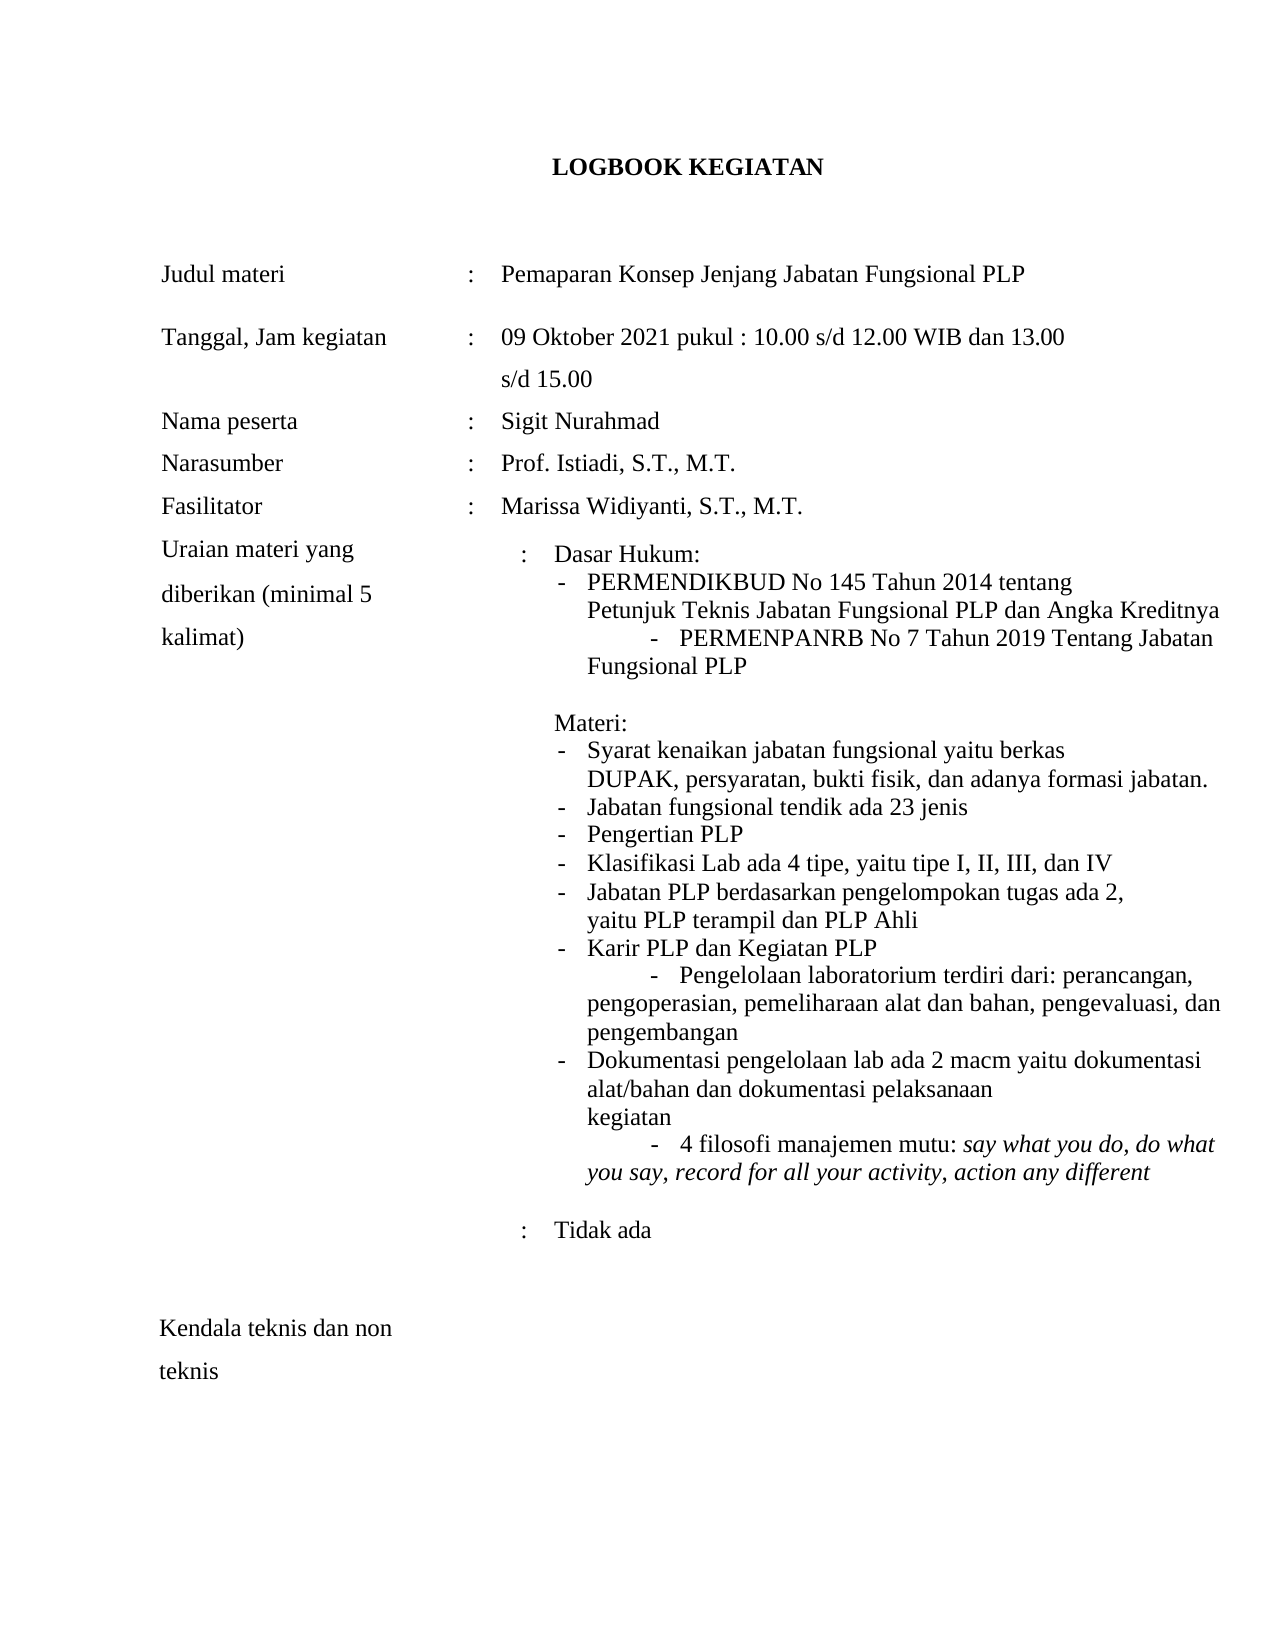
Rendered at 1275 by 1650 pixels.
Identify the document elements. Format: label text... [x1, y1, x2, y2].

text kegiatan [587, 1103, 1223, 1130]
text Kendala teknis dan non teknis [159, 1303, 458, 1388]
text LOGBOOK KEGIATAN [552, 153, 1223, 181]
text : Tidak ada [520, 1216, 1223, 1244]
text Materi: [554, 709, 1223, 737]
text DUPAK, persyaratan, bukti fisik, dan adanya formasi jabatan. [587, 764, 1227, 793]
text - Dokumentasi pengelolaan lab ada 2 macm yaitu dokumentasi alat/bahan dan dokumentasi pelaksanaan [557, 1046, 1227, 1103]
text - Pengertian PLP [557, 821, 1223, 848]
text - PERMENPANRB No 7 Tahun 2019 Tentang Jabatan [549, 624, 1213, 652]
text pengoperasian, pemeliharaan alat dan bahan, pengevaluasi, dan pengembangan [587, 989, 1227, 1046]
text : Dasar Hukum: [520, 540, 1223, 568]
text - Jabatan fungsional tendik ada 23 jenis [557, 793, 1223, 821]
text Fungsional PLP [587, 652, 1223, 680]
text - PERMENDIKBUD No 145 Tahun 2014 tentang [557, 568, 1223, 596]
text - Klasifikasi Lab ada 4 tipe, yaitu tipe I, II, III, dan IV - Jabatan PLP berdasarkan pengelompokan tugas ada 2, [557, 848, 1227, 906]
text you say, record for all your activity, action any different [587, 1158, 1227, 1186]
text - Karir PLP dan Kegiatan PLP [557, 934, 1223, 961]
text yaitu PLP terampil dan PLP Ahli [587, 906, 1223, 934]
text - Syarat kenaikan jabatan fungsional yaitu berkas [557, 737, 1223, 764]
text - 4 filosofi manajemen mutu: say what you do, do what [549, 1130, 1214, 1158]
text - Pengelolaan laboratorium terdiri dari: perancangan, [549, 961, 1193, 989]
text Petunjuk Teknis Jabatan Fungsional PLP dan Angka Kreditnya [587, 596, 1227, 624]
